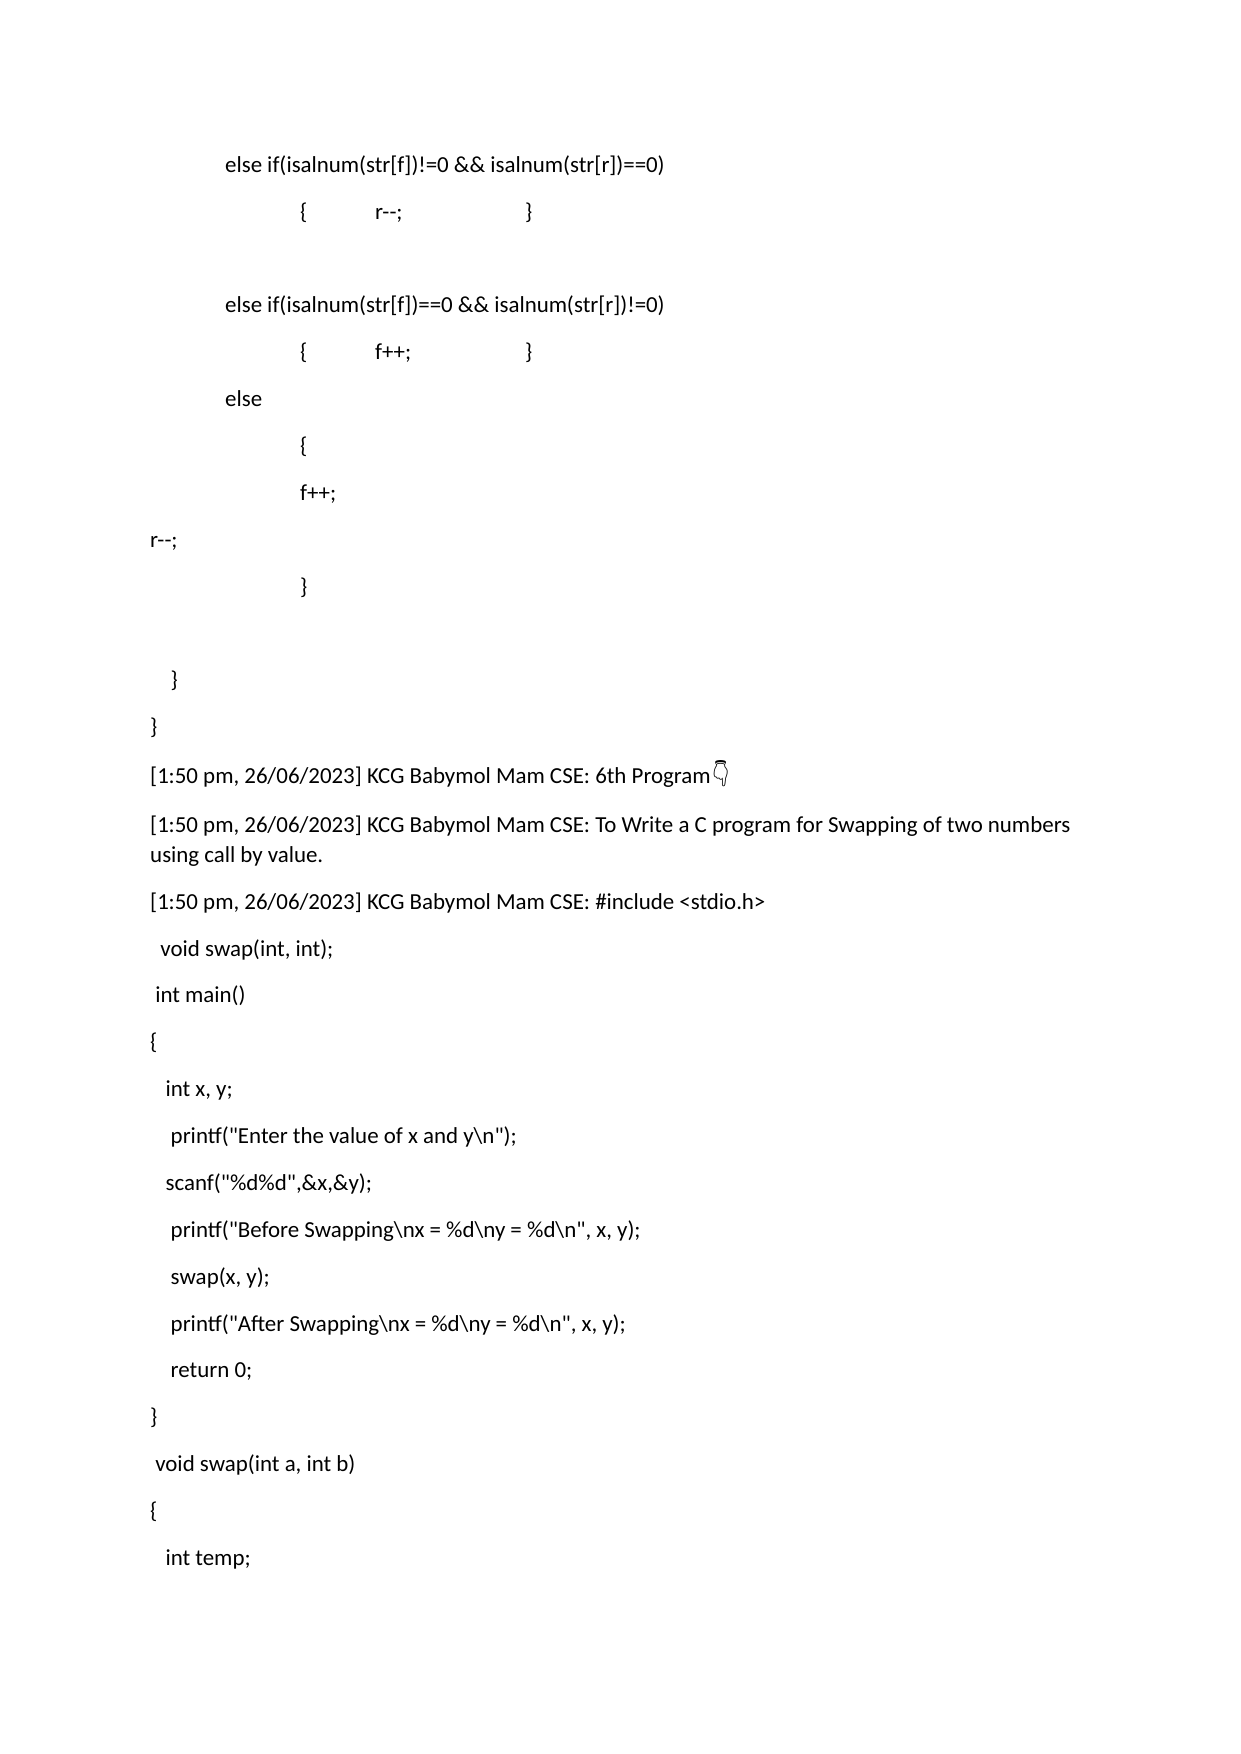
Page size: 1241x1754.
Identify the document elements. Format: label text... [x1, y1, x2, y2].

text scanf("%d%d",&x,&y); [150, 1168, 1090, 1196]
text else [150, 384, 1090, 412]
text [1:50 pm, 26/06/2023] KCG Babymol Mam CSE: #include <stdio.h> [150, 887, 1090, 915]
text int temp; [150, 1543, 1090, 1571]
text swap(x, y); [150, 1262, 1090, 1290]
text { [150, 1027, 1090, 1056]
text printf("Enter the value of x and y\n"); [150, 1121, 1090, 1149]
text printf("Before Swapping\nx = %d\ny = %d\n", x, y); [150, 1215, 1090, 1243]
text [1:50 pm, 26/06/2023] KCG Babymol Mam CSE: To Write a C program for Swapping of two numbers using call by value. [150, 810, 1090, 868]
text [1:50 pm, 26/06/2023] KCG Babymol Mam CSE: 6th Program👇 [150, 759, 1090, 791]
text } [150, 1402, 1090, 1431]
text else if(isalnum(str[f])!=0 && isalnum(str[r])==0) [150, 150, 1090, 178]
text } [150, 712, 1090, 741]
text } [150, 572, 1090, 600]
text printf("After Swapping\nx = %d\ny = %d\n", x, y); [150, 1309, 1090, 1337]
text f++; [150, 478, 1090, 506]
text { r--; } [150, 197, 1090, 225]
text int main() [150, 981, 1090, 1009]
text int x, y; [150, 1074, 1090, 1102]
text return 0; [150, 1356, 1090, 1384]
text r--; [150, 525, 1090, 553]
text } [150, 666, 1090, 694]
text void swap(int a, int b) [150, 1449, 1090, 1477]
text { f++; } [150, 337, 1090, 366]
text void swap(int, int); [150, 934, 1090, 962]
text else if(isalnum(str[f])==0 && isalnum(str[r])!=0) [150, 291, 1090, 319]
text { [150, 431, 1090, 459]
text { [150, 1496, 1090, 1524]
